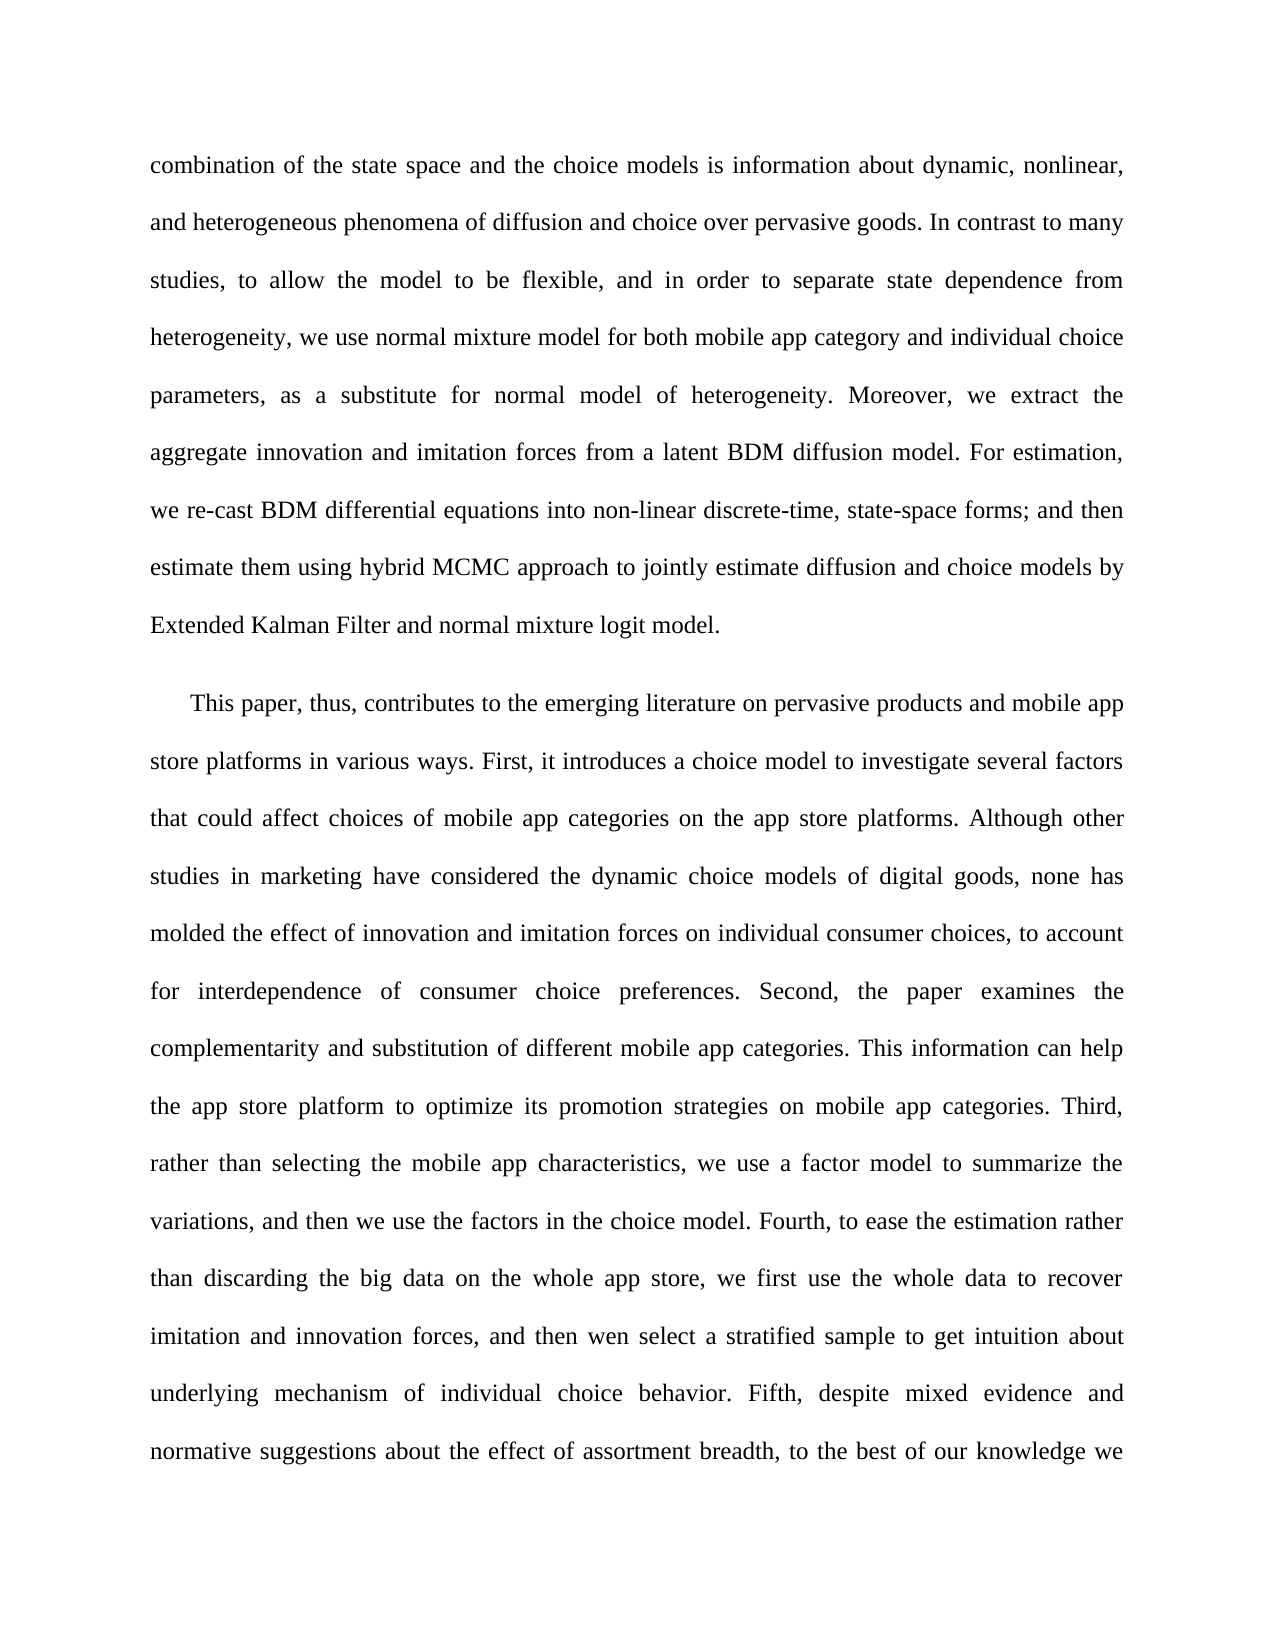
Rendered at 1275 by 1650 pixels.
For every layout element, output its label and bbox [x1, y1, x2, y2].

text [150, 688, 1125, 1464]
text [150, 150, 1125, 639]
